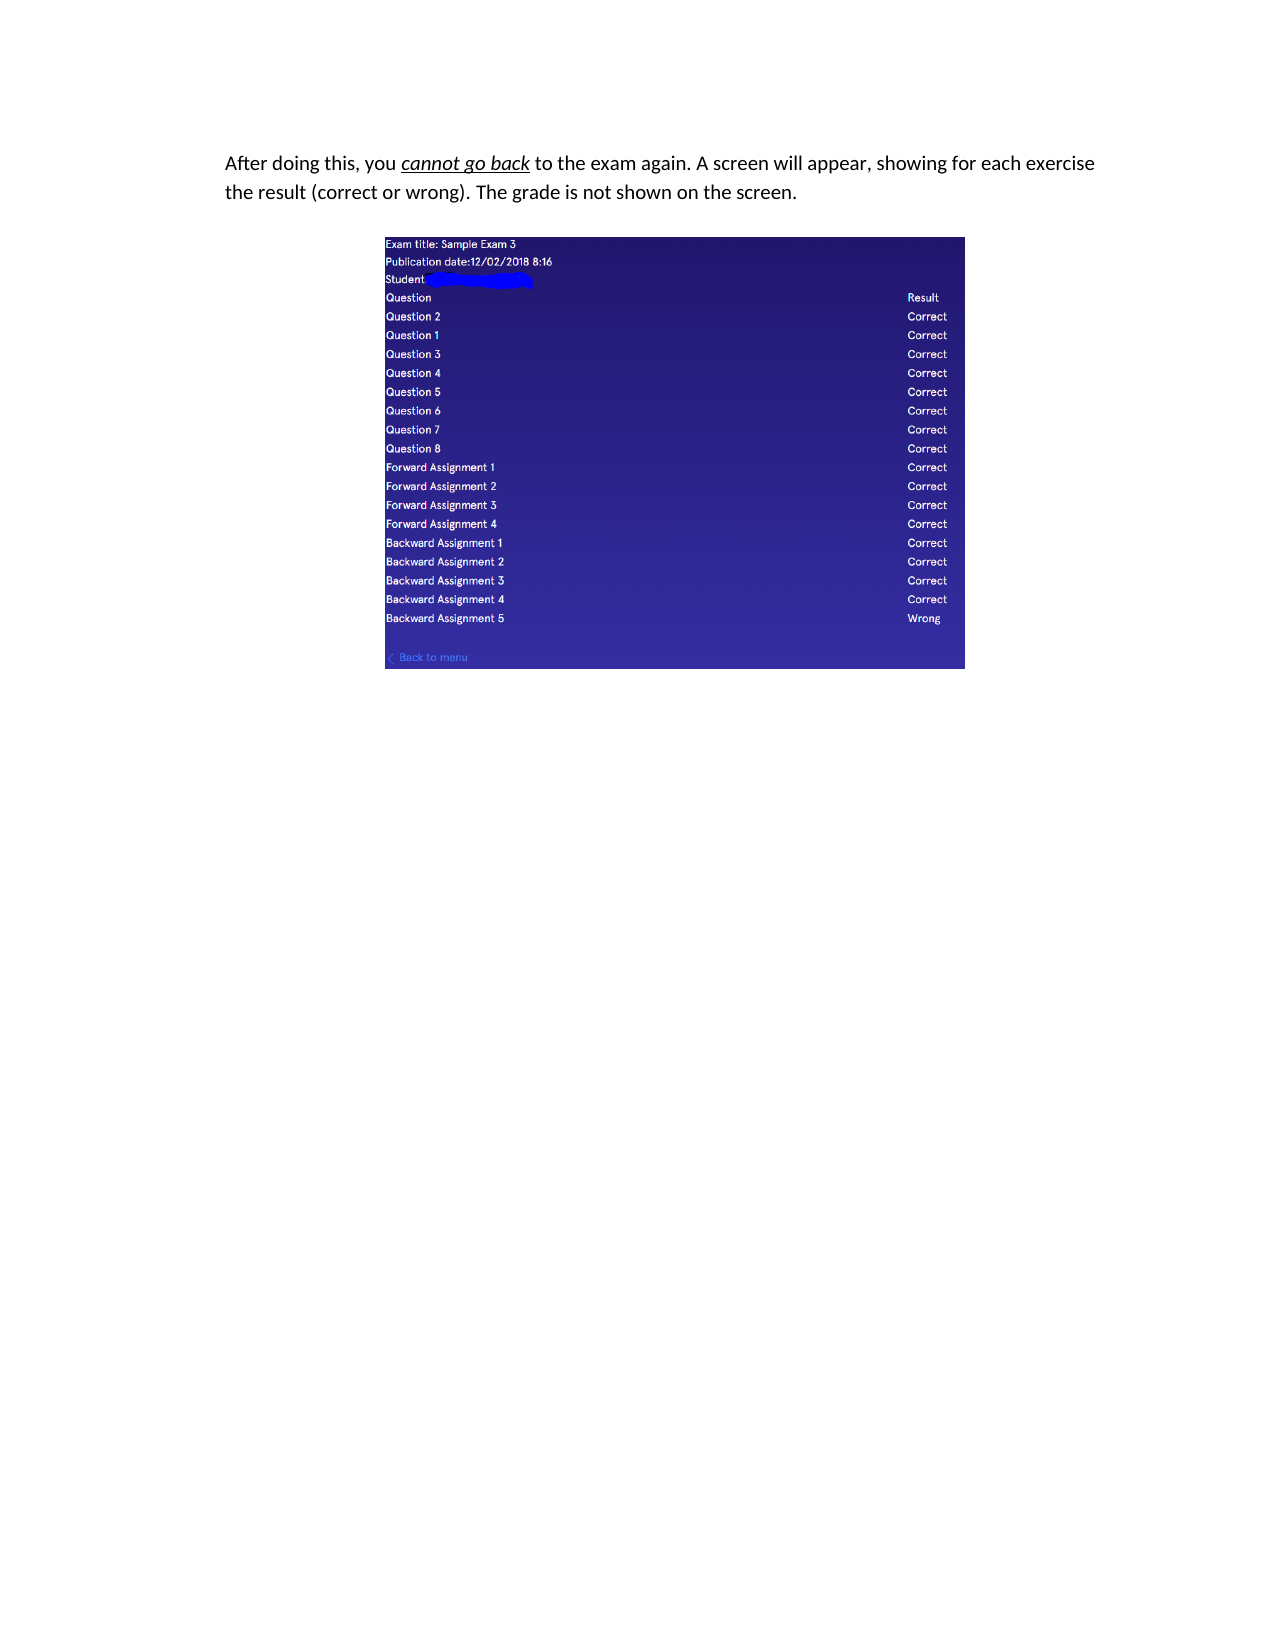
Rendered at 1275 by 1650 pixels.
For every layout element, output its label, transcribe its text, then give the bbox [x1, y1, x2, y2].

list After doing this, you cannot go back to the exam again. A screen will appear, showing for each exercise the result (correct or wrong). The grade is not shown on the screen. [225, 150, 1125, 204]
picture [385, 237, 965, 669]
